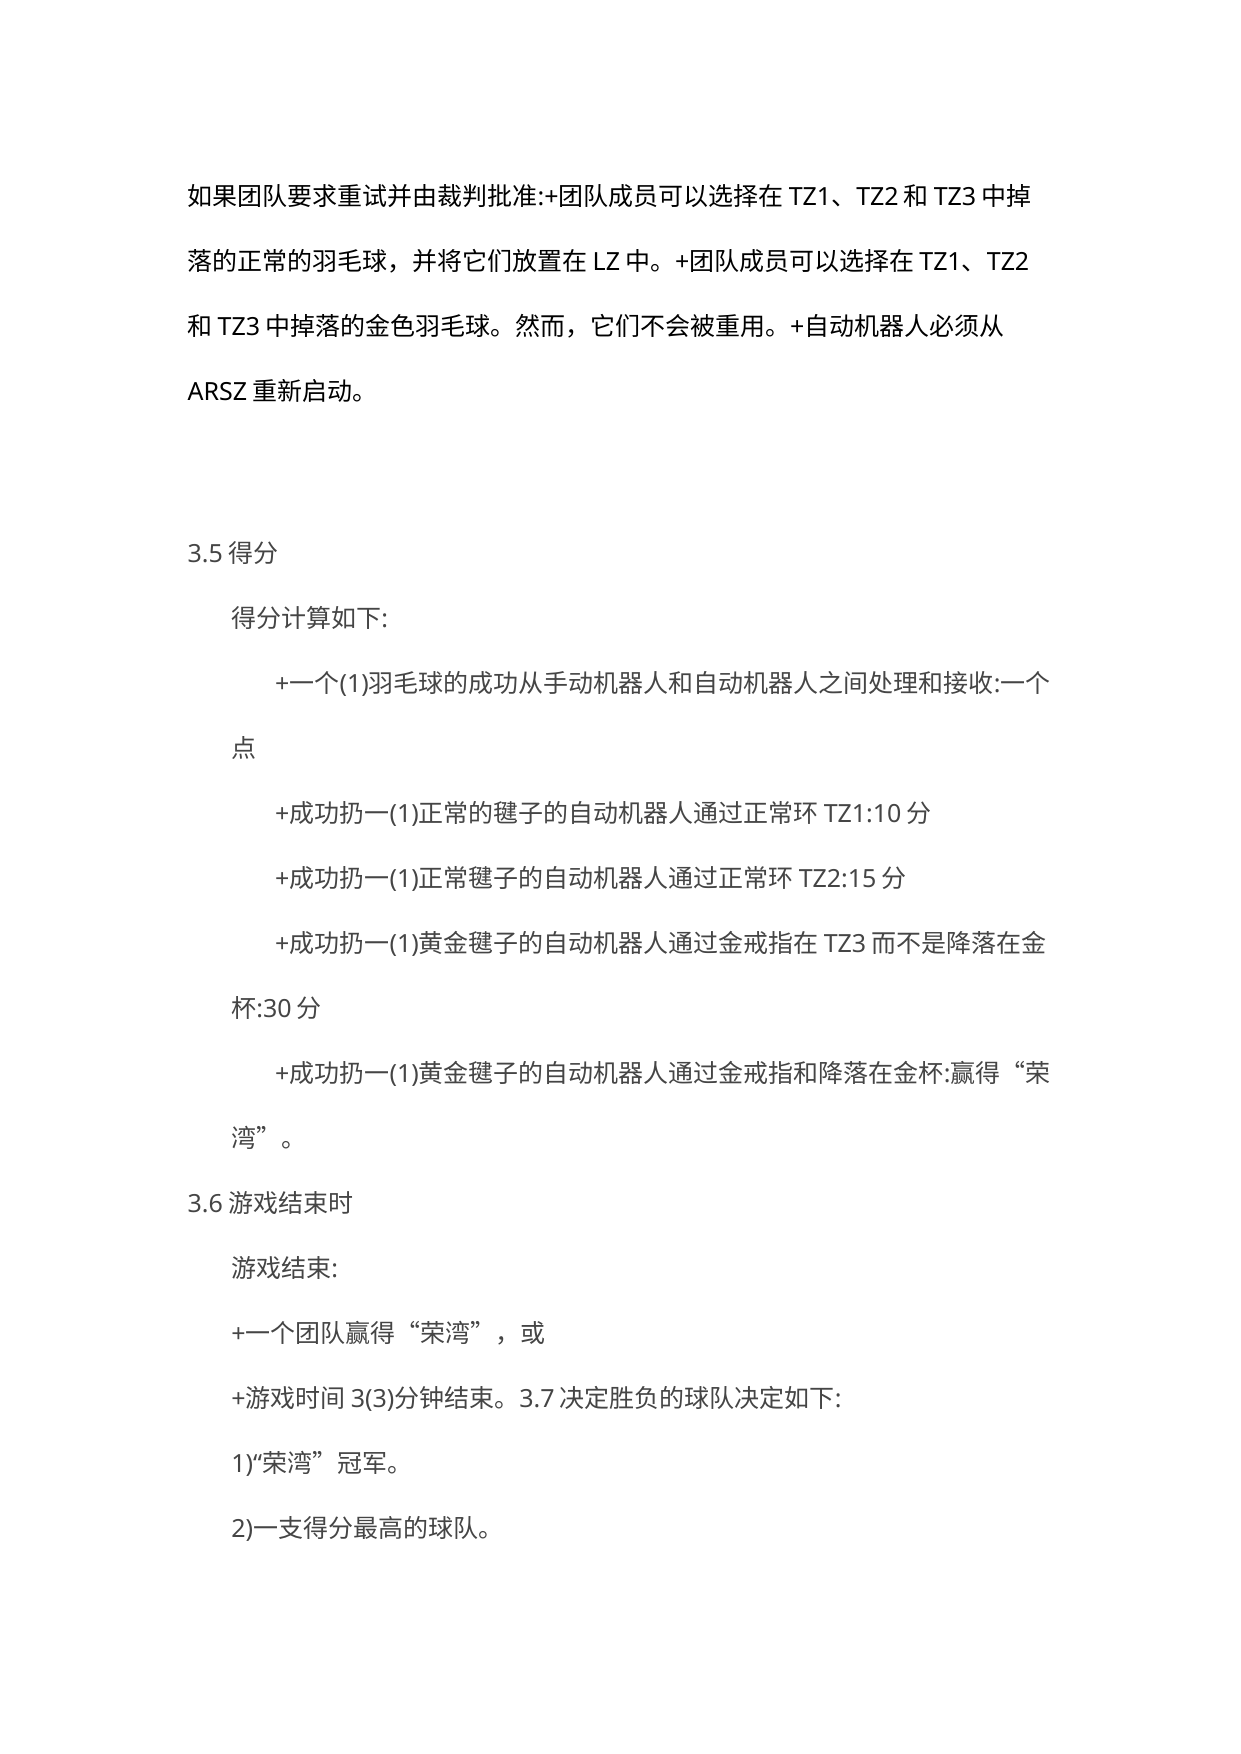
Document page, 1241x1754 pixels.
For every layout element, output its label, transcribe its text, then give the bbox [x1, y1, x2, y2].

text 1)“荣湾”冠军。 [187, 1429, 1053, 1494]
text +成功扔一(1)正常的毽子的自动机器人通过正常环TZ1:10分 [231, 779, 1053, 844]
text 得分计算如下: [187, 584, 1053, 649]
text 3.5得分 [187, 519, 1053, 584]
text +成功扔一(1)黄金毽子的自动机器人通过金戒指和降落在金杯:赢得“荣湾”。 [231, 1039, 1053, 1169]
text +游戏时间3(3)分钟结束。3.7决定胜负的球队决定如下: [187, 1364, 1053, 1429]
text +一个团队赢得“荣湾”，或 [187, 1299, 1053, 1364]
text 3.6游戏结束时 [187, 1169, 1053, 1234]
text 如果团队要求重试并由裁判批准:+团队成员可以选择在TZ1、TZ2和TZ3中掉落的正常的羽毛球，并将它们放置在LZ中。+团队成员可以选择在TZ1、TZ2和TZ3中掉落的金色羽毛球。然而，它们不会被重用。+自动机器人必须从ARSZ重新启动。 [187, 162, 1053, 422]
text +成功扔一(1)黄金毽子的自动机器人通过金戒指在TZ3而不是降落在金杯:30分 [231, 909, 1053, 1039]
text 2)一支得分最高的球队。 [187, 1494, 1053, 1559]
text +成功扔一(1)正常毽子的自动机器人通过正常环TZ2:15分 [231, 844, 1053, 909]
text +一个(1)羽毛球的成功从手动机器人和自动机器人之间处理和接收:一个点 [231, 649, 1053, 779]
text 游戏结束: [187, 1234, 1053, 1299]
